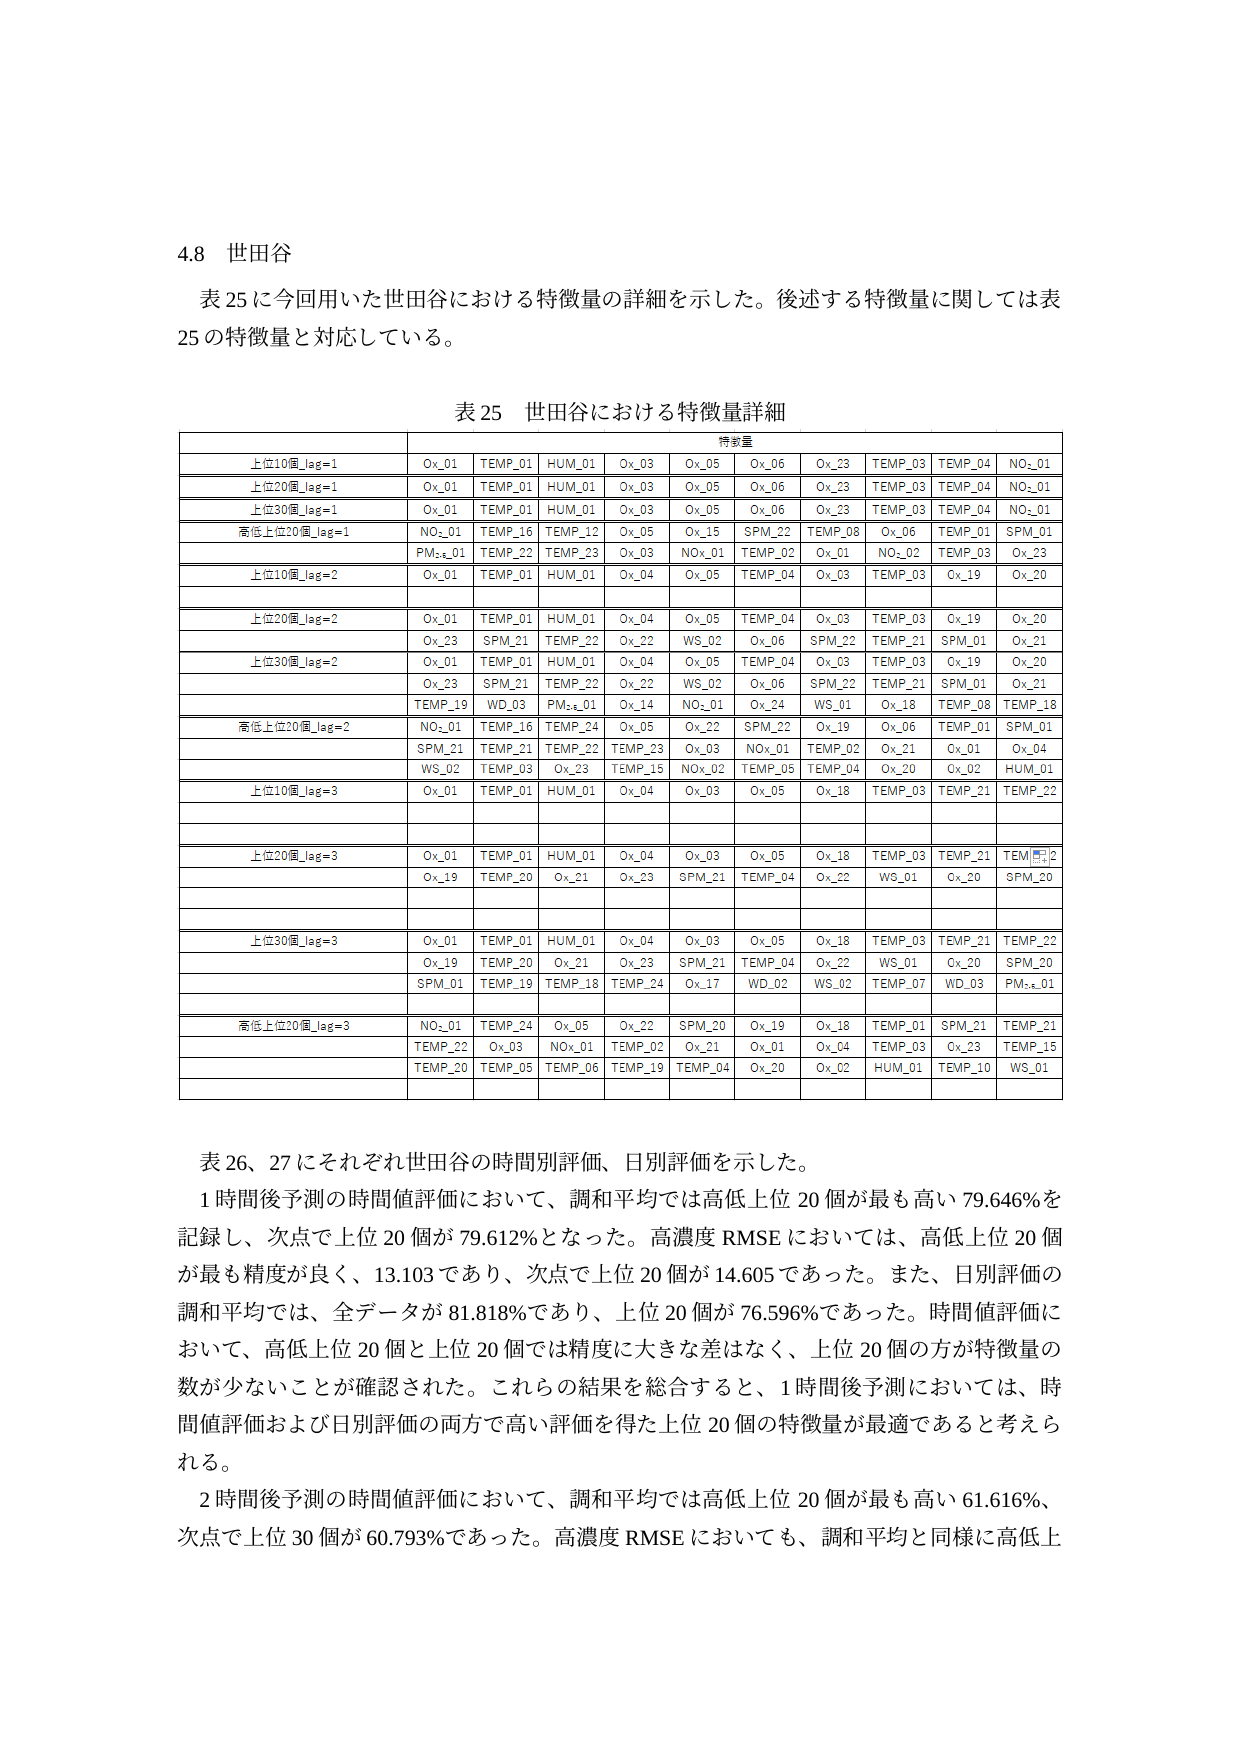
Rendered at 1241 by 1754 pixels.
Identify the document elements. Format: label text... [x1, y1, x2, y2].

text 表26、27にそれぞれ世田谷の時間別評価、日別評価を示した。 [177, 1142, 1063, 1179]
picture [177, 429, 1063, 1101]
text 1時間後予測の時間値評価において、調和平均では高低上位20個が最も高い79.646%を記録し、次点で上位20個が79.612%となった。高濃度RMSEにおいては、高低上位20個が最も精度が良く、13.103であり、次点で上位20個が14.605であった。また、日別評価の調和平均では、全データが81.818%であり、上位20個が76.596%であった。時間値評価において、高低上位20個と上位20個では精度に大きな差はなく、上位20個の方が特徴量の数が少ないことが確認された。これらの結果を総合すると、1時間後予測においては、時間値評価および日別評価の両方で高い評価を得た上位20個の特徴量が最適であると考えられる。 [177, 1179, 1063, 1479]
subtitle 4.8 世田谷 [177, 233, 1063, 271]
text 表25に今回用いた世田谷における特徴量の詳細を示した。後述する特徴量に関しては表25の特徴量と対応している。 [177, 279, 1063, 354]
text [177, 1479, 1063, 1554]
text 表25 世田谷における特徴量詳細 [177, 392, 1063, 429]
